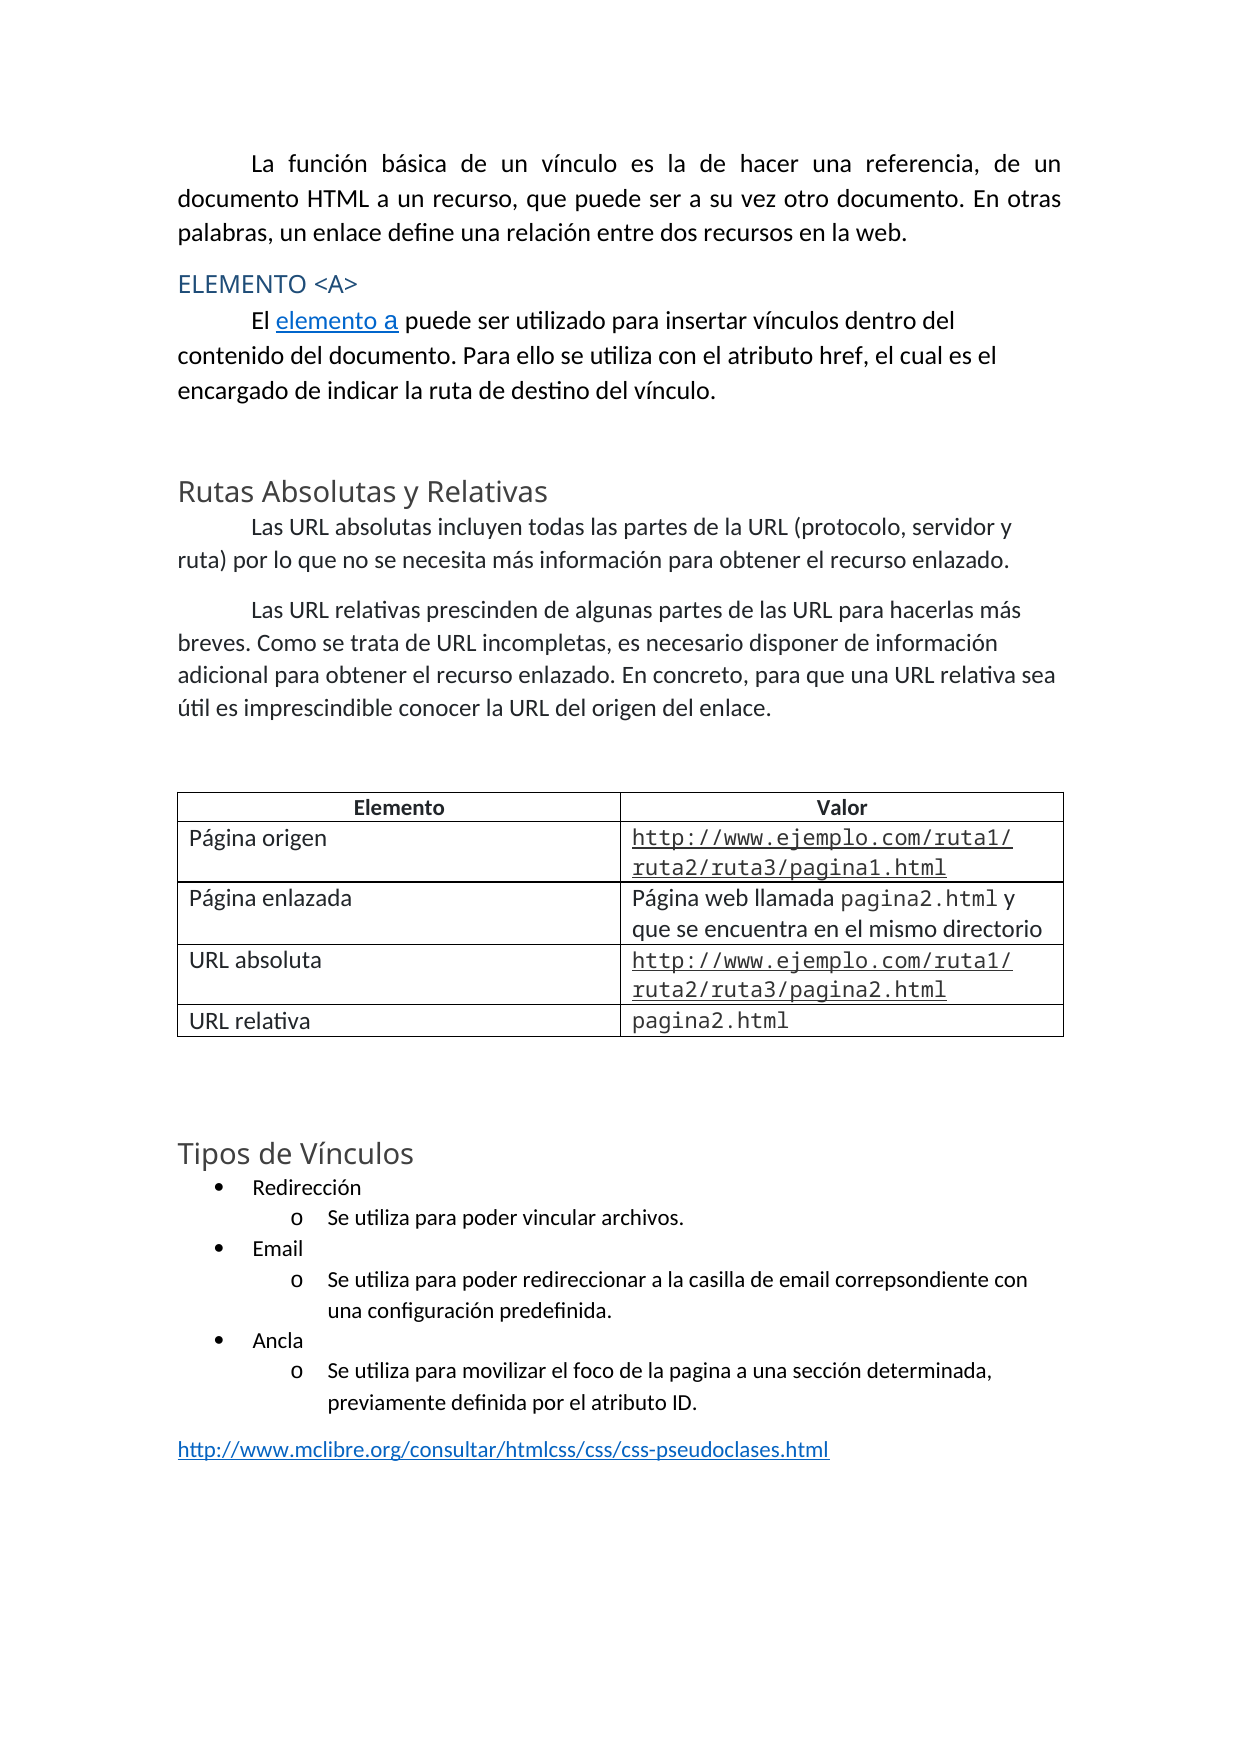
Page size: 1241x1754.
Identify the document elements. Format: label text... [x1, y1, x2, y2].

table_cell Página web llamada pagina2.html y que se encuentra en el mismo directorio [621, 883, 1063, 943]
subtitle Tipos de Vínculos [177, 1133, 1063, 1173]
text http://www.mclibre.org/consultar/htmlcss/css/css-pseudoclases.html [177, 1435, 1063, 1463]
table_cell http://www.ejemplo.com/ruta1/ruta2/ruta3/pagina1.html [621, 822, 1063, 881]
text Las URL absolutas incluyen todas las partes de la URL (protocolo, servidor y ruta) por lo que no se necesita más información para obtener el recurso enlazado. [177, 511, 1063, 575]
table_cell Página origen [178, 822, 620, 881]
table_header Elemento [178, 793, 620, 821]
subtitle Rutas Absolutas y Relativas [177, 472, 1063, 511]
text El elemento a puede ser utilizado para insertar vínculos dentro del contenido del documento. Para ello se utiliza con el atributo href, el cual es el encargado de indicar la ruta de destino del vínculo. [177, 304, 1063, 406]
text La función básica de un vínculo es la de hacer una referencia, de un documento HTML a un recurso, que puede ser a su vez otro documento. En otras palabras, un enlace define una relación entre dos recursos en la web. [177, 148, 1063, 248]
list Ancla [215, 1326, 1063, 1354]
list Se utiliza para poder redireccionar a la casilla de email correpsondiente con una configuración predefinida. [290, 1265, 1063, 1324]
table_cell http://www.ejemplo.com/ruta1/ruta2/ruta3/pagina2.html [621, 945, 1063, 1004]
table_header Valor [621, 793, 1063, 821]
list Redirección [215, 1173, 1063, 1201]
list Se utiliza para poder vincular archivos. [290, 1203, 1063, 1232]
table_cell Página enlazada [178, 883, 620, 943]
table_cell URL relativa [178, 1005, 620, 1036]
text Las URL relativas prescinden de algunas partes de las URL para hacerlas más breves. Como se trata de URL incompletas, es necesario disponer de información adicional para obtener el recurso enlazado. En concreto, para que una URL relativa sea útil es imprescindible conocer la URL del origen del enlace. [177, 594, 1063, 723]
subtitle ELEMENTO <A> [177, 267, 1063, 301]
table_cell pagina2.html [621, 1005, 1063, 1036]
list Se utiliza para movilizar el foco de la pagina a una sección determinada, previamente definida por el atributo ID. [290, 1357, 1063, 1416]
list Email [215, 1234, 1063, 1263]
table_cell URL absoluta [178, 945, 620, 1004]
